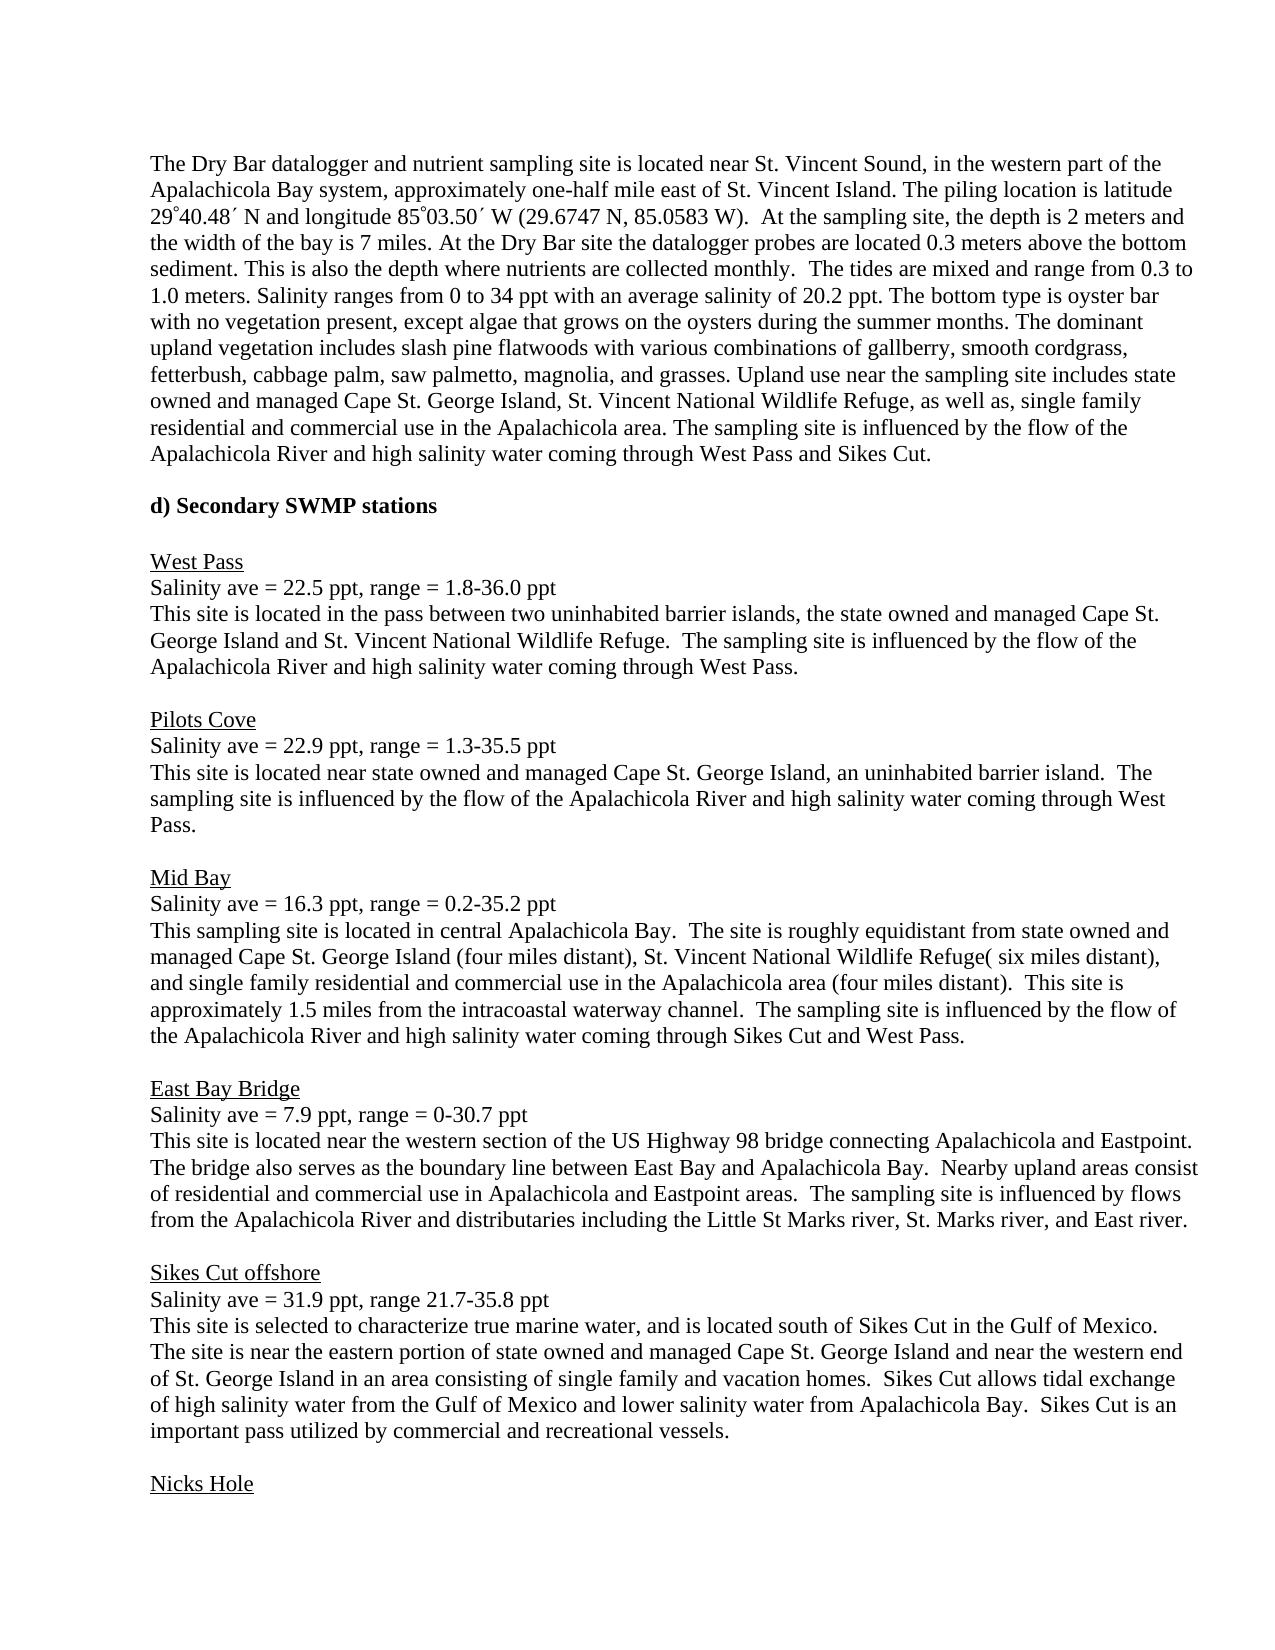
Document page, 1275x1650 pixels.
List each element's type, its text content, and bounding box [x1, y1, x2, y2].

list Secondary SWMP stations [150, 493, 1200, 519]
text Nicks Hole [150, 1470, 1200, 1496]
text The Dry Bar datalogger and nutrient sampling site is located near St. Vincent Sound, in the western part of the system, approximately one-half mile east of . The piling location is latitude 2940.48 N and longitude 8503.50 W (29.6747 N, 85.0583 W). At the sampling site, the depth is 2 meters and the width of the bay is 7 miles. At the Dry Bar site the datalogger probes are located 0.3 meters above the bottom sediment. This is also the depth where nutrients are collected monthly. The tides are mixed and range from 0.3 to 1.0 meters. Salinity ranges from 0 to 34 ppt with an average salinity of 20.2 ppt. The bottom type is oyster bar with no vegetation present, except algae that grows on the oysters during the summer months. The dominant upland vegetation includes slash pine flatwoods with various combinations of gallberry, smooth cordgrass, fetterbush, cabbage palm, saw palmetto, magnolia, and grasses. Upland use near the sampling site includes state owned and managed Cape St. George Island, St. Vincent National Wildlife Refuge, as well as, single family residential and commercial use in the Apalachicola area. The sampling site is influenced by the flow of the and high salinity water coming through and Sikes Cut. [150, 150, 1200, 466]
text Sikes Cut offshore [150, 1259, 1200, 1286]
text This site is located near state owned and managed Cape St. George Island, an uninhabited barrier island. The sampling site is influenced by the flow of the Apalachicola River and high salinity water coming through West Pass. [150, 758, 1200, 838]
text This site is located near the western section of the US Highway 98 bridge connecting Apalachicola and Eastpoint. The bridge also serves as the boundary line between East Bay and Apalachicola Bay. Nearby upland areas consist of residential and commercial use in Apalachicola and Eastpoint areas. The sampling site is influenced by flows from the Apalachicola River and distributaries including the Little St Marks river, St. Marks river, and East river. [150, 1127, 1200, 1233]
text Pilots Cove [150, 706, 1200, 732]
text Mid Bay [150, 864, 1200, 890]
text This site is located in the pass between two uninhabited barrier islands, the state owned and managed Cape St. George Island and St. Vincent National Wildlife Refuge. The sampling site is influenced by the flow of the Apalachicola River and high salinity water coming through West Pass. [150, 600, 1200, 679]
text This sampling site is located in central Apalachicola Bay. The site is roughly equidistant from state owned and managed Cape St. George Island (four miles distant), St. Vincent National Wildlife Refuge( six miles distant), and single family residential and commercial use in the Apalachicola area (four miles distant). This site is approximately 1.5 miles from the intracoastal waterway channel. The sampling site is influenced by the flow of the Apalachicola River and high salinity water coming through Sikes Cut and West Pass. [150, 917, 1200, 1048]
text Salinity ave = 7.9 ppt, range = 0-30.7 ppt [150, 1101, 1200, 1127]
text West Pass [150, 548, 1200, 574]
text Salinity ave = 22.5 ppt, range = 1.8-36.0 ppt [150, 574, 1200, 600]
text This site is selected to characterize true marine water, and is located south of Sikes Cut in the Gulf of Mexico. The site is near the eastern portion of state owned and managed Cape St. George Island and near the western end of St. George Island in an area consisting of single family and vacation homes. Sikes Cut allows tidal exchange of high salinity water from the Gulf of Mexico and lower salinity water from Apalachicola Bay. Sikes Cut is an important pass utilized by commercial and recreational vessels. [150, 1312, 1200, 1444]
text Salinity ave = 16.3 ppt, range = 0.2-35.2 ppt [150, 890, 1200, 917]
text Salinity ave = 22.9 ppt, range = 1.3-35.5 ppt [150, 732, 1200, 758]
text Salinity ave = 31.9 ppt, range 21.7-35.8 ppt [150, 1286, 1200, 1312]
text East Bay Bridge [150, 1075, 1200, 1101]
